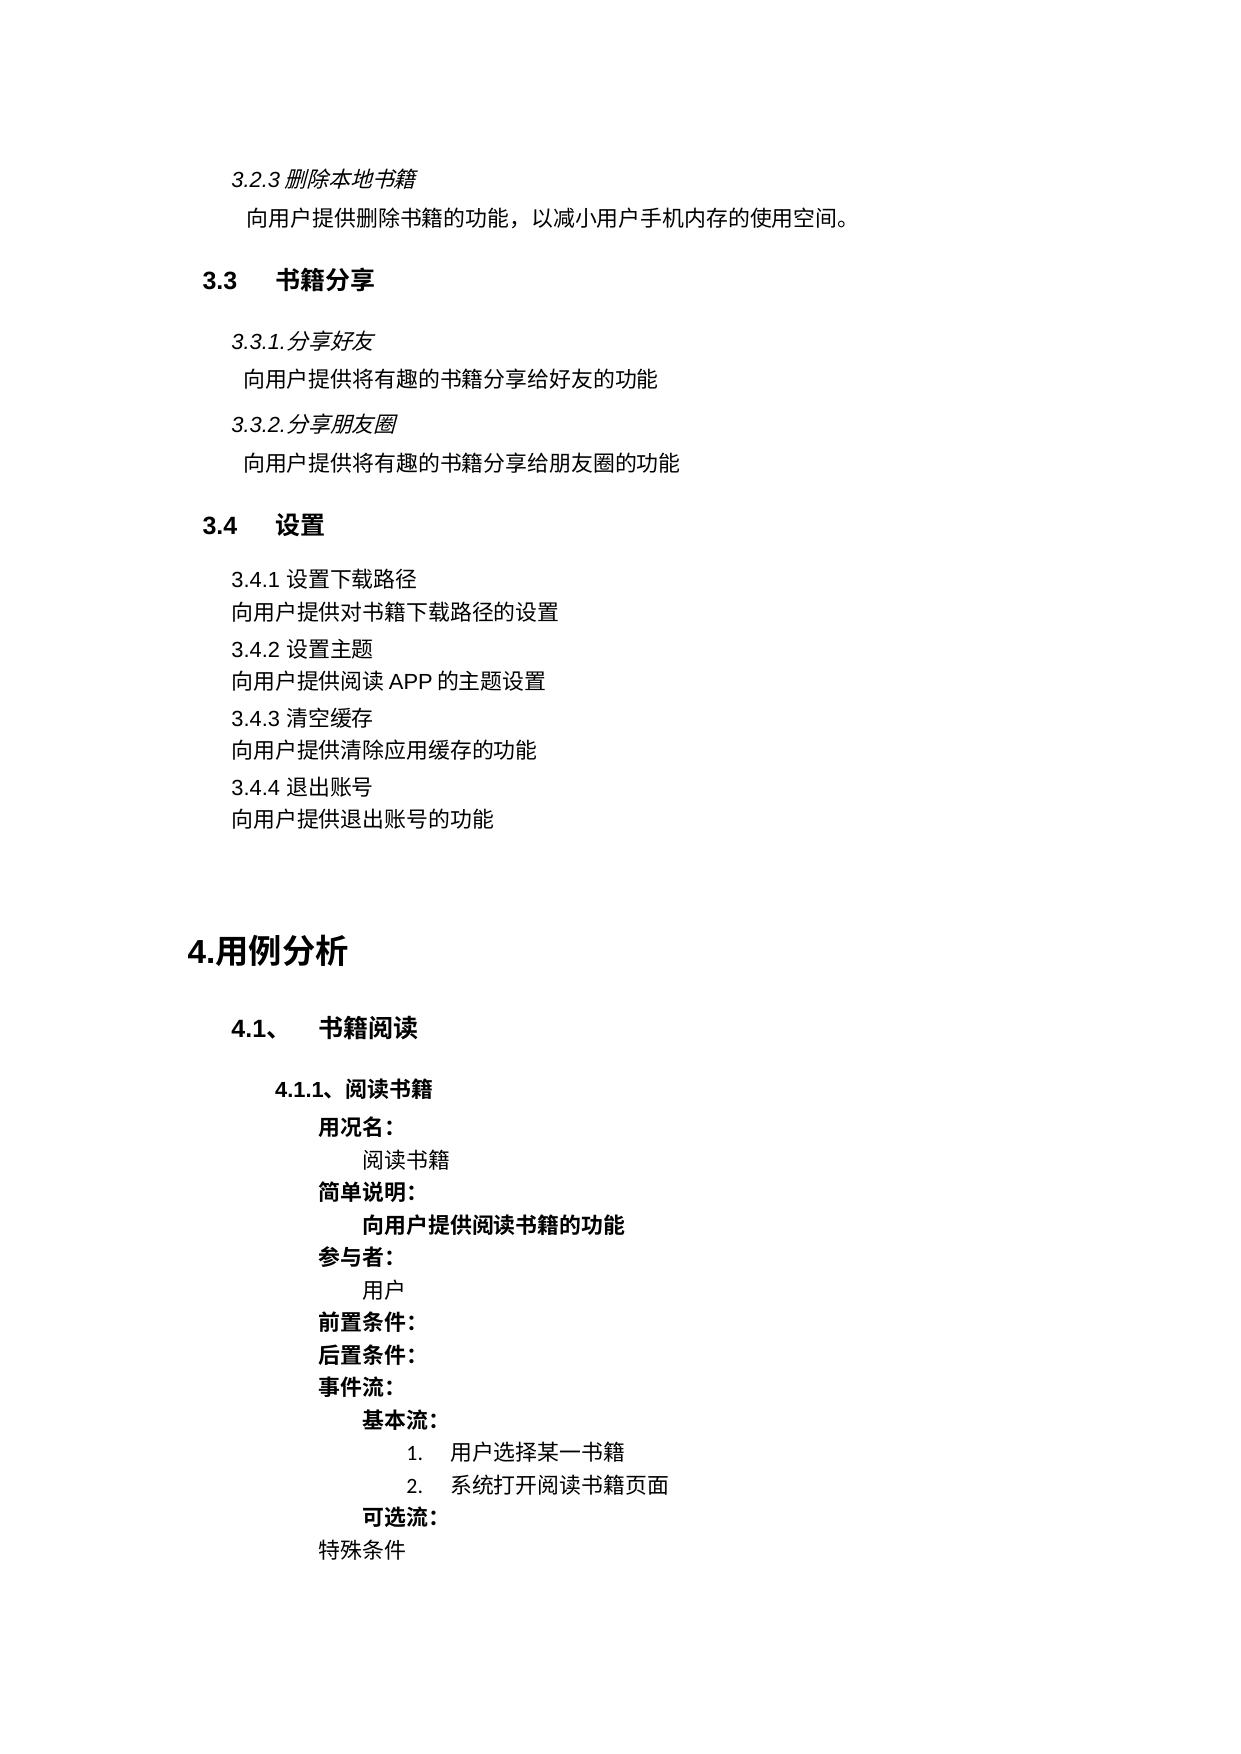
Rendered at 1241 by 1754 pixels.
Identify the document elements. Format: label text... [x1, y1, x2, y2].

text 用况名： [275, 1110, 1053, 1142]
subtitle 3.2.3删除本地书籍 [231, 162, 1053, 194]
text 向用户提供将有趣的书籍分享给朋友圈的功能 [187, 446, 1053, 478]
text 1. 用户选择某一书籍 [362, 1435, 1053, 1467]
text 事件流： [275, 1370, 1053, 1402]
subtitle 3.4 设置 [202, 491, 1053, 556]
subtitle 3.3 书籍分享 [202, 246, 1053, 311]
text 3.4.1 设置下载路径 向用户提供对书籍下载路径的设置 [187, 562, 1053, 627]
text 阅读书籍 [319, 1142, 1053, 1175]
text 后置条件： [275, 1337, 1053, 1370]
text 特殊条件 [231, 1532, 1053, 1565]
text 基本流： [319, 1402, 1053, 1435]
subtitle 3.3.2.分享朋友圈 [187, 407, 1053, 439]
subtitle 4.1.1、阅读书籍 [187, 1071, 1053, 1104]
subtitle 3.3.1.分享好友 [231, 323, 1053, 356]
text 向用户提供将有趣的书籍分享给好友的功能 [187, 362, 1053, 394]
text 向用户提供阅读书籍的功能 [362, 1207, 1053, 1240]
text 向用户提供删除书籍的功能，以减小用户手机内存的使用空间。 [187, 201, 1053, 233]
text 3.4.2 设置主题 向用户提供阅读APP的主题设置 [187, 631, 1053, 696]
text 前置条件： [275, 1305, 1053, 1337]
text 3.4.3 清空缓存 向用户提供清除应用缓存的功能 [187, 700, 1053, 765]
text 2. 系统打开阅读书籍页面 [362, 1467, 1053, 1500]
subtitle 4.1、 书籍阅读 [202, 994, 1053, 1059]
text 简单说明： [275, 1175, 1053, 1207]
subtitle 4.用例分析 [187, 916, 1053, 981]
text 3.4.4 退出账号 向用户提供退出账号的功能 [187, 769, 1053, 834]
text 用户 [319, 1272, 1053, 1305]
text 可选流： [319, 1500, 1053, 1532]
text 参与者： [275, 1240, 1053, 1272]
